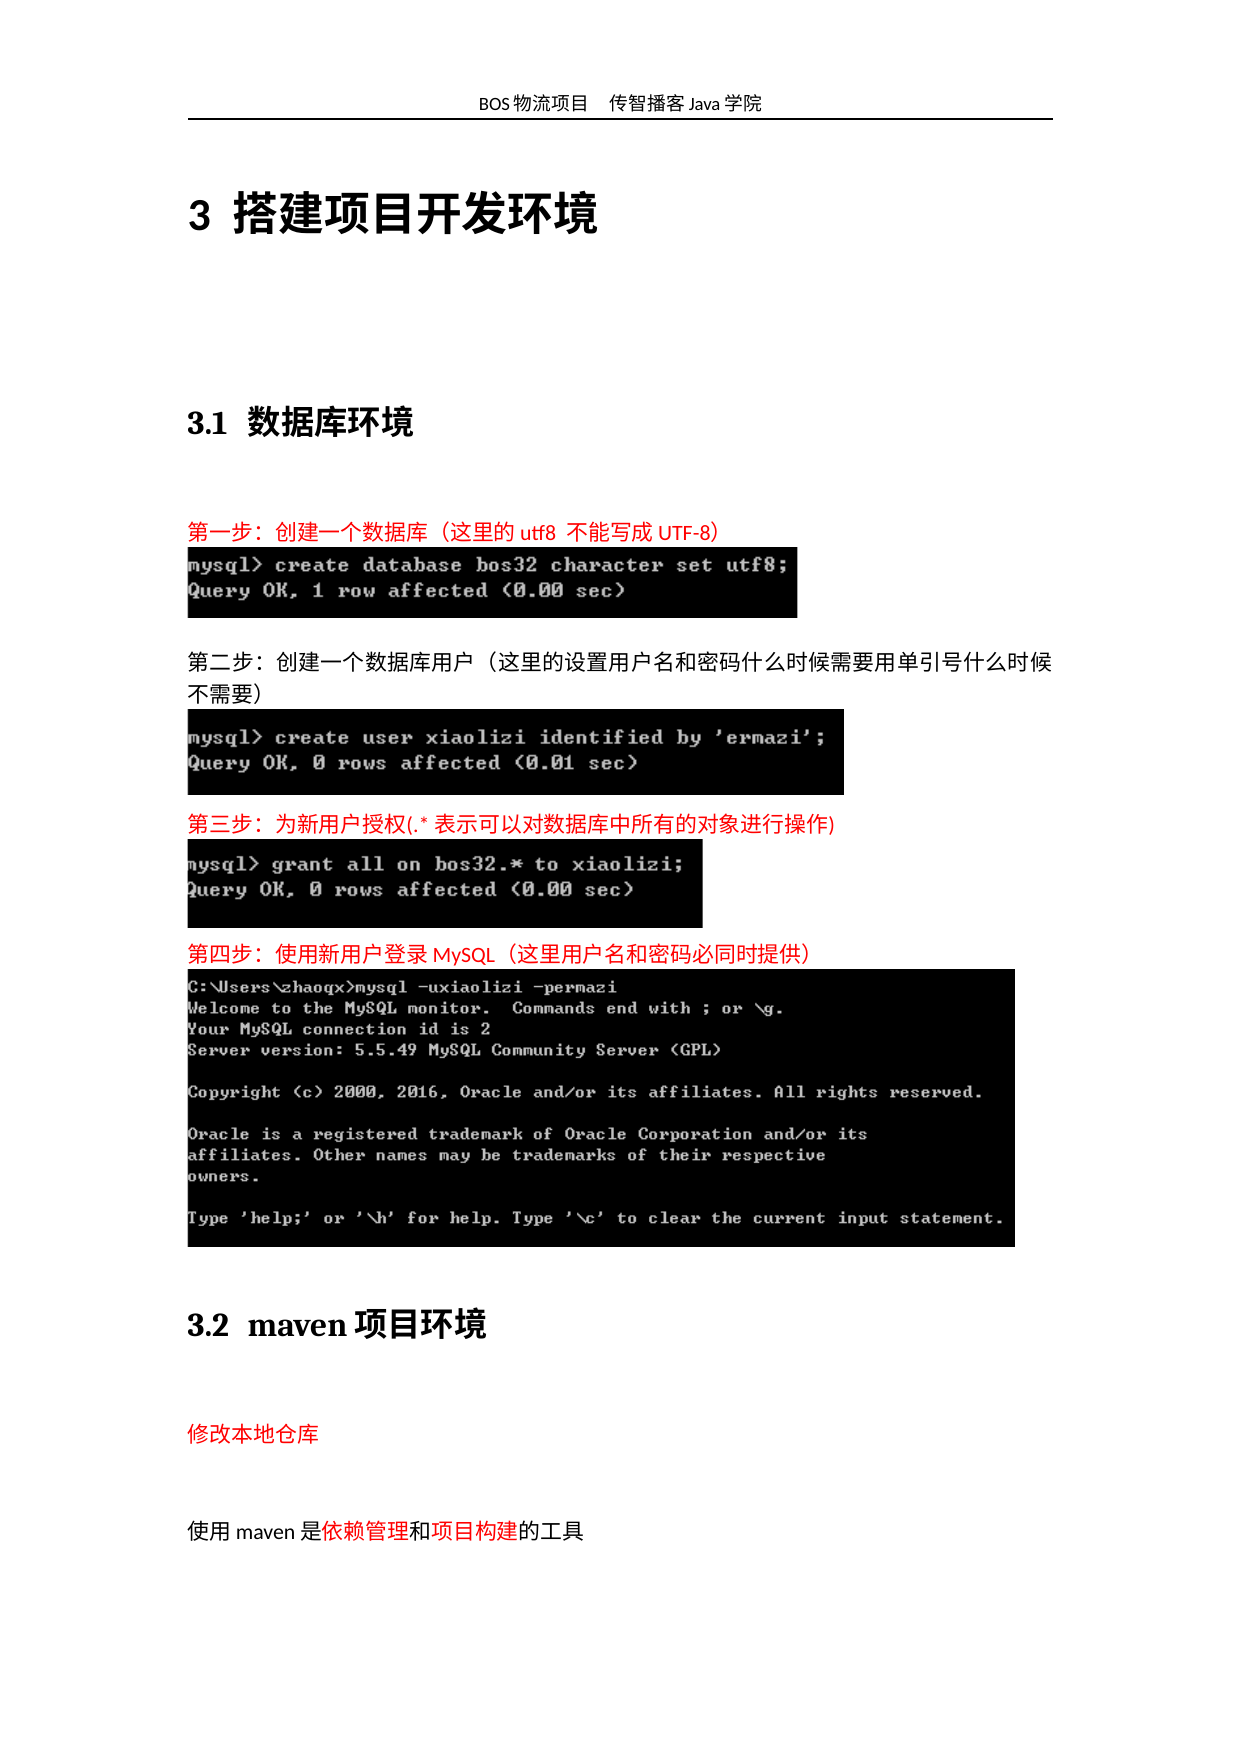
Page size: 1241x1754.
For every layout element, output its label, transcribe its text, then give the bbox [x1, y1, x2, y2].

subtitle 搭建项目开发环境 [187, 162, 1053, 259]
text 第三步：为新用户授权(.* 表示可以对数据库中所有的对象进行操作) [187, 807, 1053, 839]
subtitle maven项目环境 [187, 1289, 1053, 1354]
picture [187, 547, 798, 618]
text 第一步：创建一个数据库（这里的utf8 不能写成UTF-8） [187, 514, 1053, 547]
text 修改本地仓库 [187, 1416, 1053, 1449]
picture [187, 709, 844, 795]
text 使用maven是依赖管理和项目构建的工具 [187, 1514, 1053, 1546]
subtitle 数据库环境 [187, 387, 1053, 452]
picture [187, 839, 703, 928]
text 第四步：使用新用户登录MySQL（这里用户名和密码必同时提供） [187, 937, 1053, 969]
text 第二步：创建一个数据库用户（这里的设置用户名和密码什么时候需要用单引号什么时候不需要） [187, 644, 1053, 709]
picture [187, 969, 1015, 1247]
